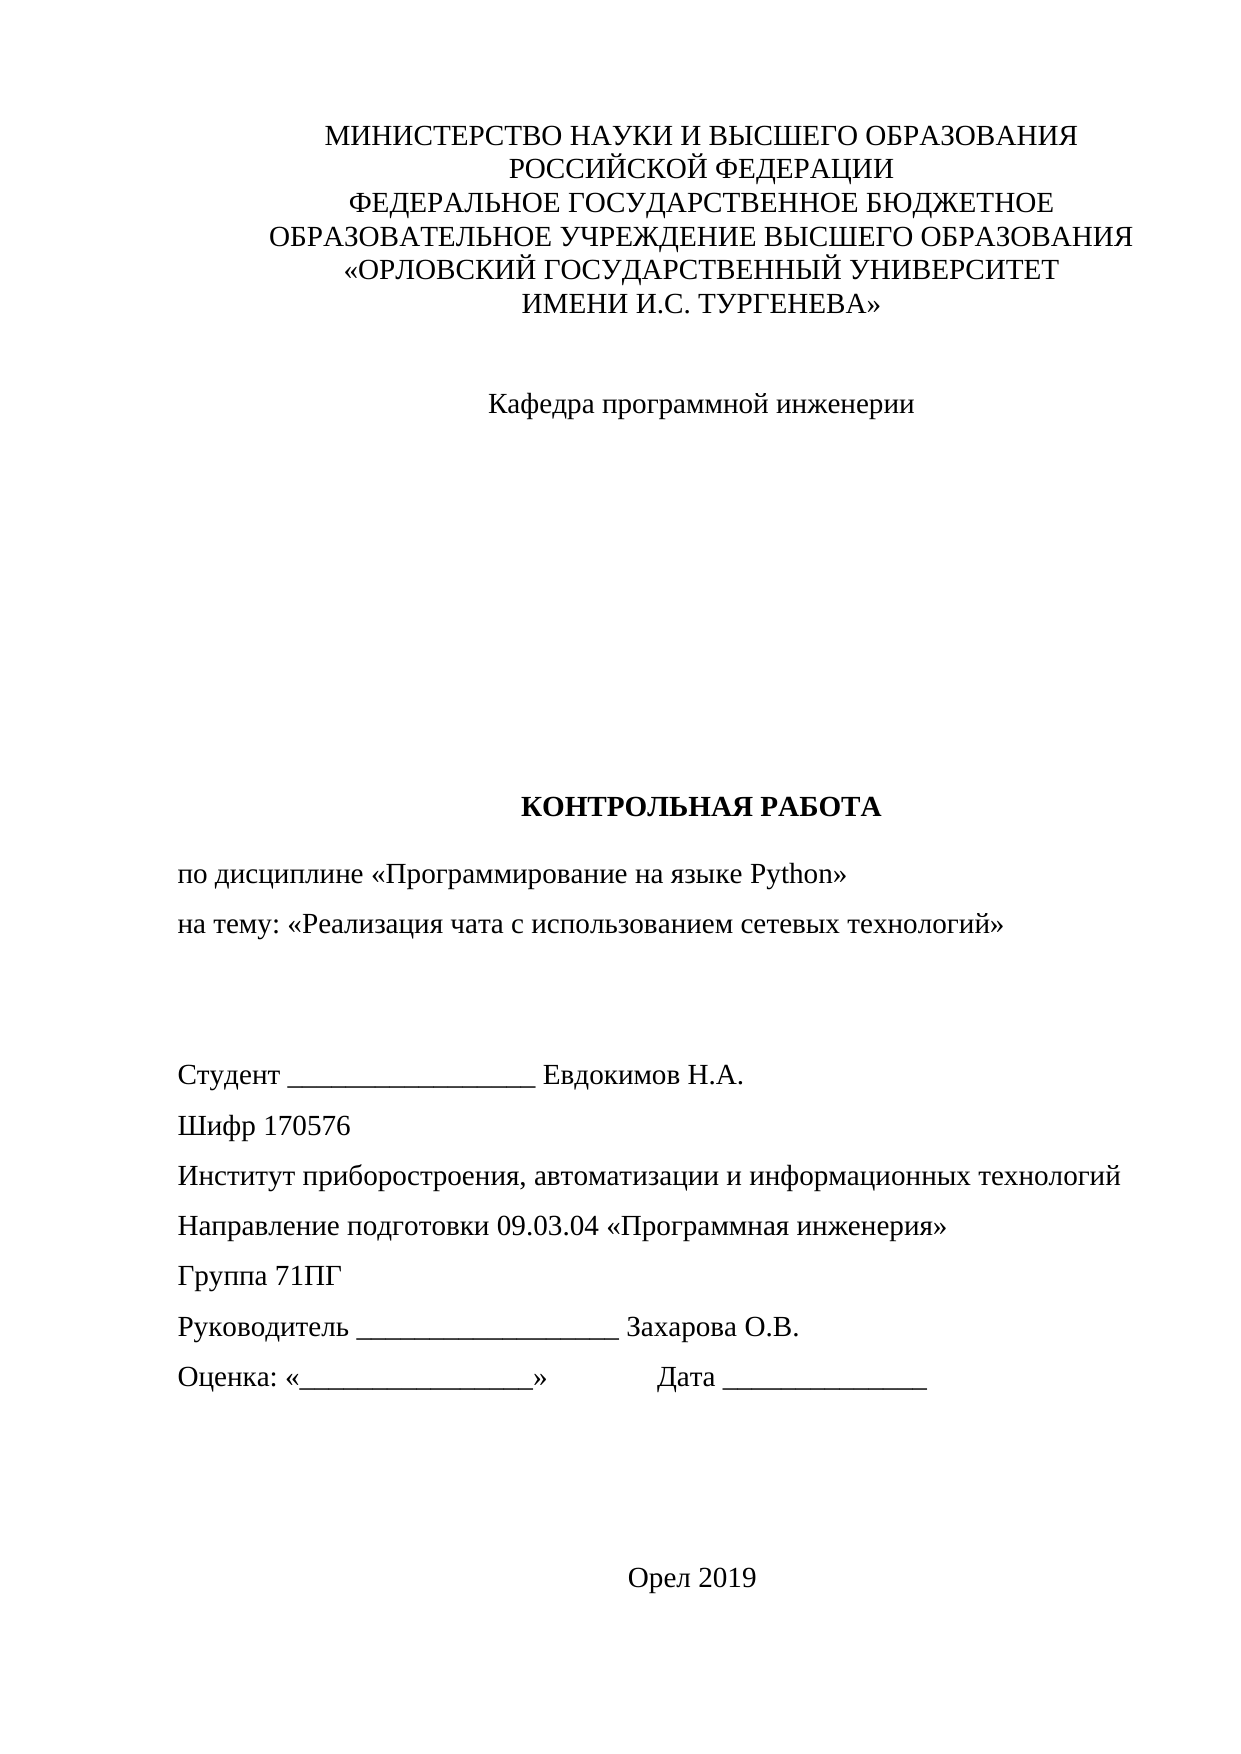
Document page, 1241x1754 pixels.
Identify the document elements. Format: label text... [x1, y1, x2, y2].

text Руководитель __________________ Захарова О.В. [177, 1309, 1152, 1342]
text Оценка: «________________» Дата ______________ [177, 1359, 1152, 1393]
text «ОРЛОВСКИЙ ГОСУДАРСТВЕННЫЙ УНИВЕРСИТЕТ [177, 252, 1152, 286]
text Группа 71ПГ [177, 1258, 1152, 1292]
text Студент _________________ Евдокимов Н.А. [177, 1057, 1152, 1091]
text Институт приборостроения, автоматизации и информационных технологий [177, 1158, 1152, 1191]
text Шифр 170576 [177, 1108, 1152, 1141]
text Орел 2019 [177, 1560, 1152, 1594]
text ОБРАЗОВАТЕЛЬНОЕ УЧРЕЖДЕНИЕ ВЫСШЕГО ОБРАЗОВАНИЯ [177, 219, 1152, 252]
text ИМЕНИ И.С. ТУРГЕНЕВА» [177, 286, 1152, 319]
text ФЕДЕРАЛЬНОЕ ГОСУДАРСТВЕННОЕ БЮДЖЕТНОЕ [177, 185, 1152, 219]
text КОНТРОЛЬНАЯ РАБОТА [177, 789, 1152, 822]
text МИНИСТЕРСТВО НАУКИ И ВЫСШЕГО ОБРАЗОВАНИЯ [177, 118, 1152, 152]
text РОССИЙСКОЙ ФЕДЕРАЦИИ [177, 152, 1152, 185]
text Кафедра программной инженерии [177, 386, 1152, 420]
text на тему: «Реализация чата с использованием сетевых технологий» [177, 906, 1152, 940]
text Направление подготовки 09.03.04 «Программная инженерия» [177, 1208, 1152, 1242]
text по дисциплине «Программирование на языке Python» [177, 856, 1152, 889]
